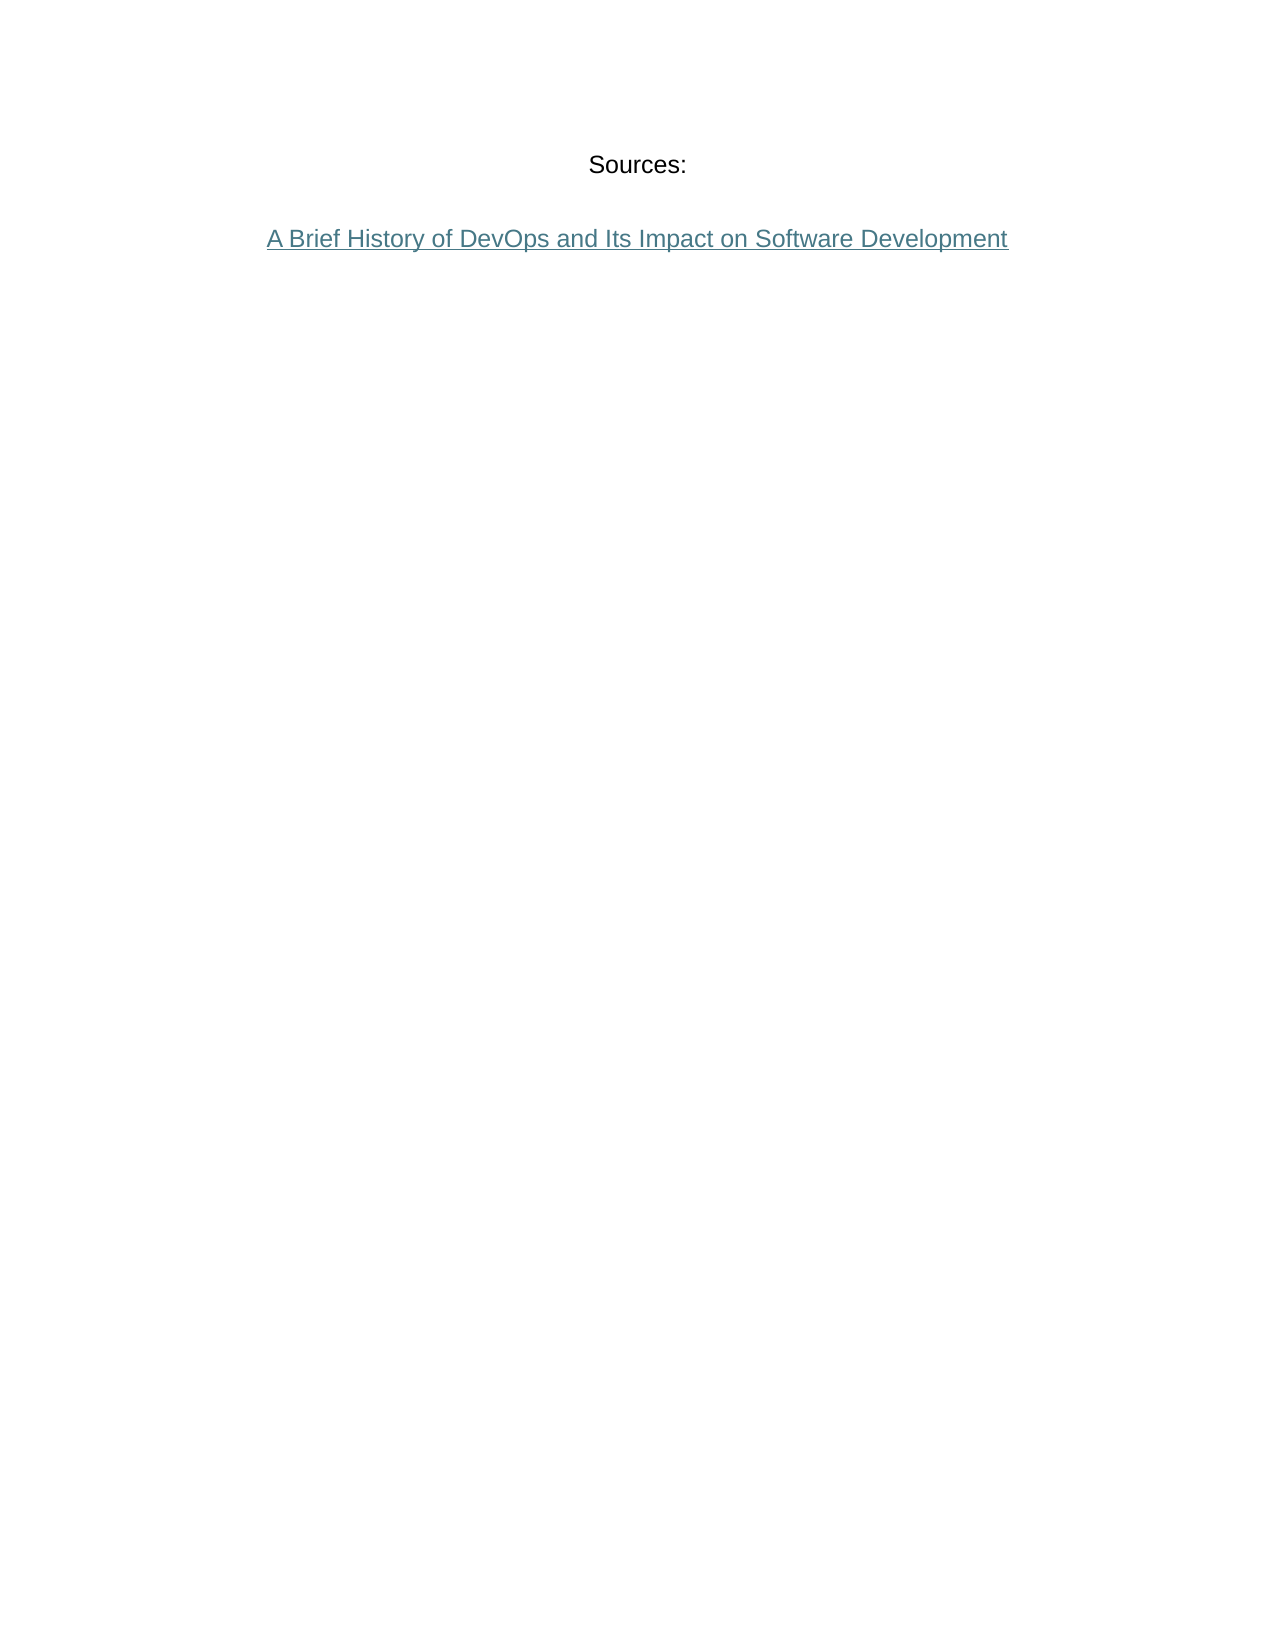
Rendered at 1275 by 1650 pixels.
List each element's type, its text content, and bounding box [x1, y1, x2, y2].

text Sources: [150, 150, 1125, 179]
text A Brief History of DevOps and Its Impact on Software Development [150, 224, 1125, 253]
